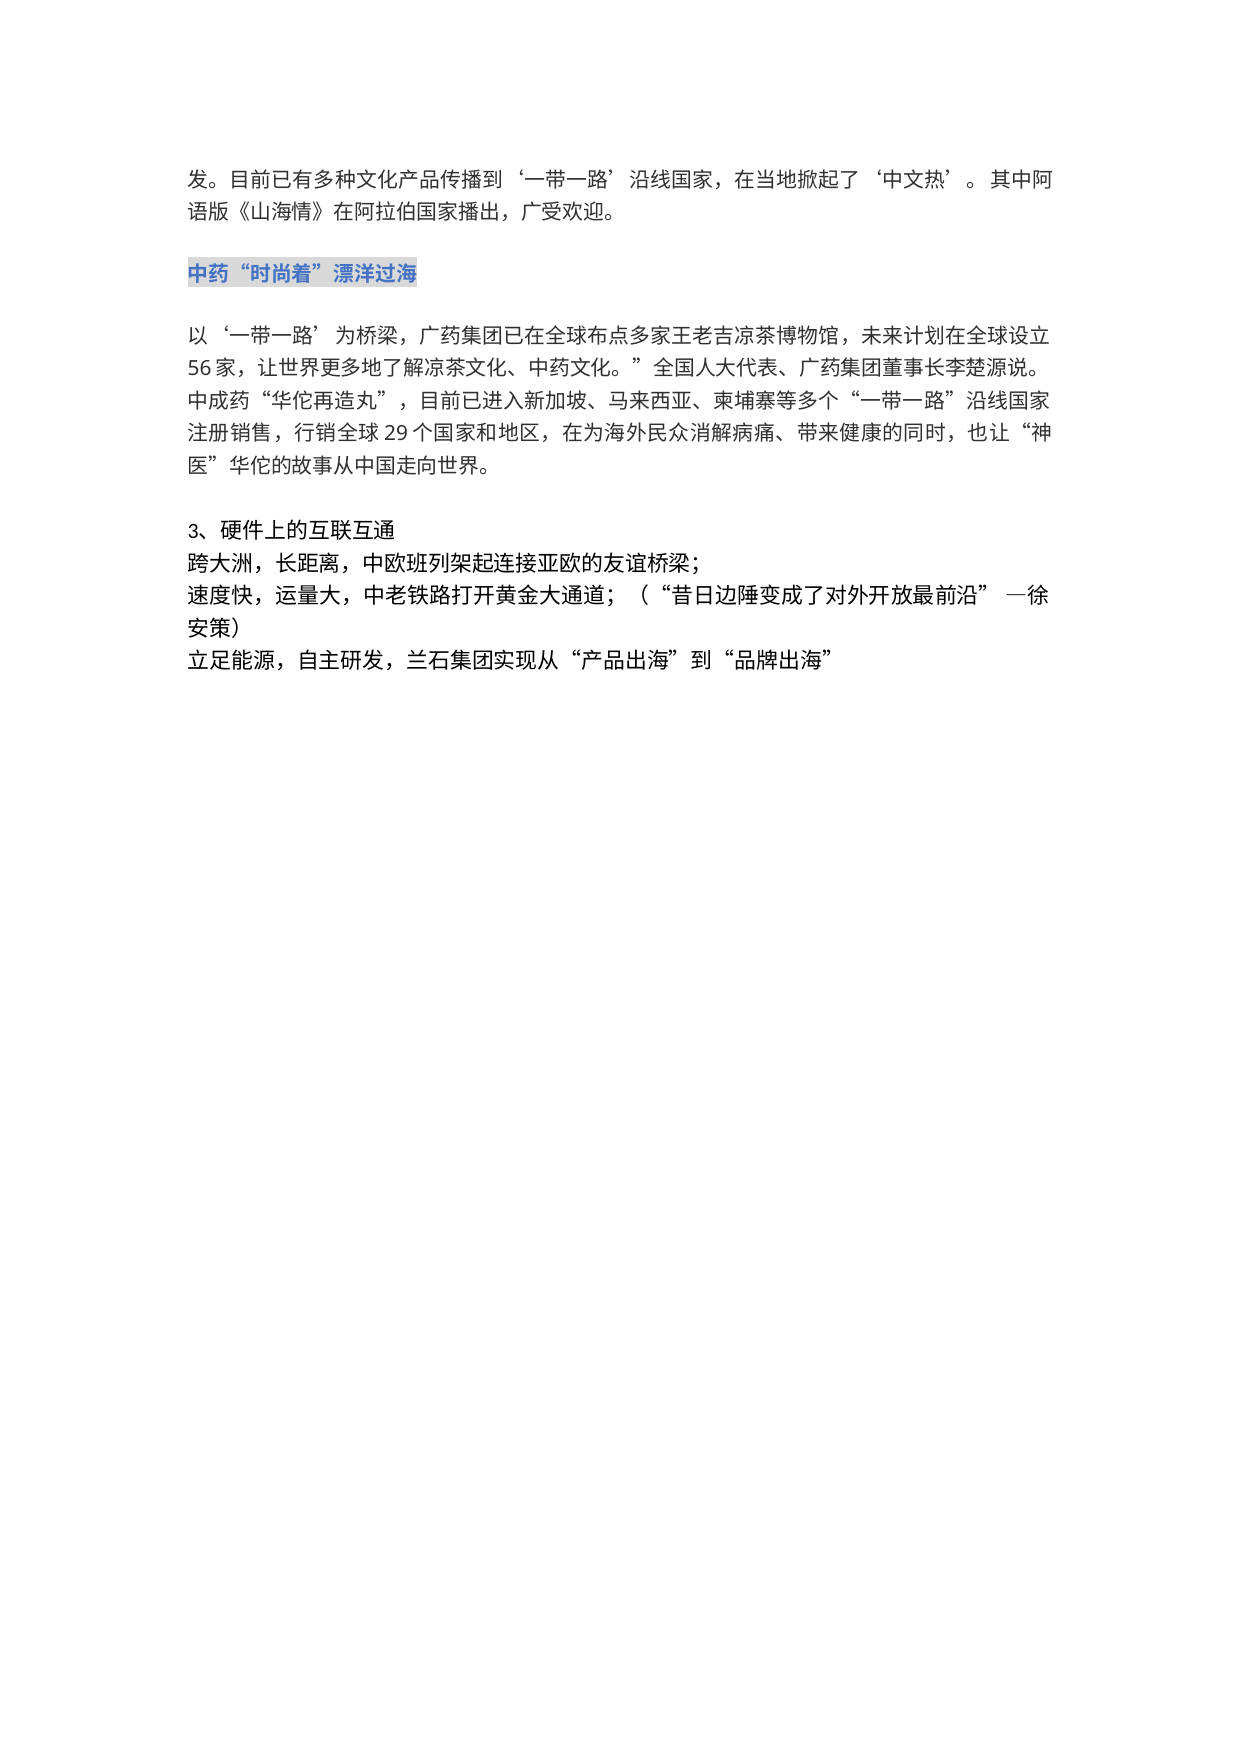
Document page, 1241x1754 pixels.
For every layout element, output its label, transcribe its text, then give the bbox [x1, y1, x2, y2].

list 以‘一带一路’为桥梁，广药集团已在全球布点多家王老吉凉茶博物馆，未来计划在全球设立56家，让世界更多地了解凉茶文化、中药文化。”全国人大代表、广药集团董事长李楚源说。 [187, 318, 1053, 383]
text 中药“时尚着”漂洋过海 [187, 256, 1053, 289]
list 速度快，运量大，中老铁路打开黄金大通道；（“昔日边陲变成了对外开放最前沿” —徐安策） [187, 578, 1053, 643]
list 3、硬件上的互联互通 [187, 513, 1053, 545]
list 立足能源，自主研发，兰石集团实现从“产品出海”到“品牌出海” [187, 643, 1053, 675]
list 我们搭乘共建‘一带一路’的发展快车，不断在中文教育、图书出版、影视推广等方面创新研发。目前已有多种文化产品传播到‘一带一路’沿线国家，在当地掀起了‘中文热’。其中阿语版《山海情》在阿拉伯国家播出，广受欢迎。 [187, 162, 1053, 227]
list 跨大洲，长距离，中欧班列架起连接亚欧的友谊桥梁； [187, 545, 1053, 578]
list 中成药“华佗再造丸”，目前已进入新加坡、马来西亚、柬埔寨等多个“一带一路”沿线国家注册销售，行销全球29个国家和地区，在为海外民众消解病痛、带来健康的同时，也让“神医”华佗的故事从中国走向世界。 [187, 383, 1053, 480]
